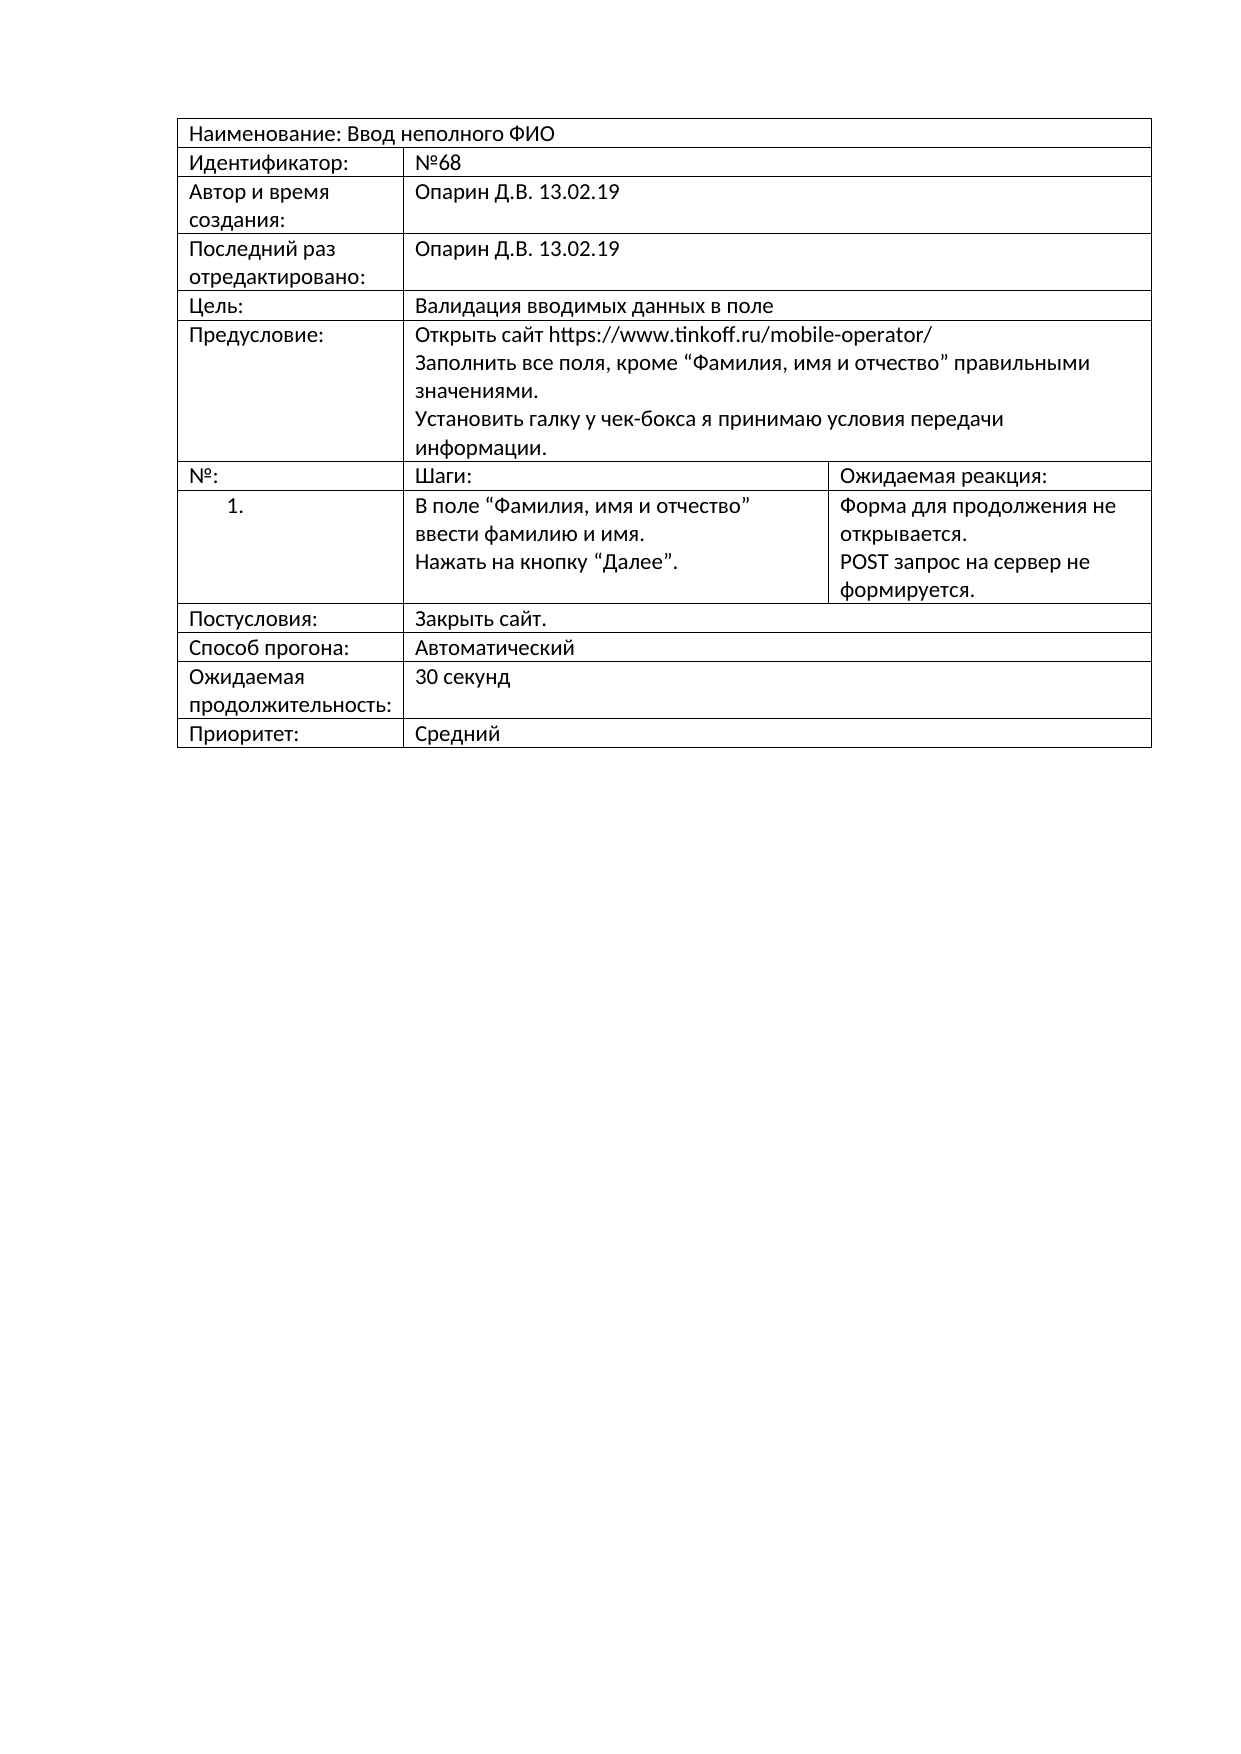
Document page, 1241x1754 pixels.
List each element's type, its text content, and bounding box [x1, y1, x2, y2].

table_cell 30 секунд [404, 662, 1151, 718]
table_cell №68 [404, 148, 1151, 176]
table_cell Шаги: [404, 462, 828, 490]
table_cell Автор и время создания: [178, 177, 403, 233]
table_cell Ожидаемая реакция: [829, 462, 1151, 490]
table_cell Последний раз отредактировано: [178, 234, 403, 290]
table_header Наименование: Ввод неполного ФИО [178, 119, 1151, 147]
table_cell Средний [404, 719, 1151, 747]
table_cell Открыть сайт https://www.tinkoff.ru/mobile-operator/ Заполнить все поля, кроме “Фамилия, имя и отчество” правильными значениями. Установить галку у чек-бокса я принимаю условия передачи информации. [404, 321, 1151, 461]
table_cell №: [178, 462, 403, 490]
table_cell Форма для продолжения не открывается. POST запрос на сервер не формируется. [829, 491, 1151, 603]
table_cell Цель: [178, 291, 403, 319]
table_cell Приоритет: [178, 719, 403, 747]
table_cell Опарин Д.В. 13.02.19 [404, 177, 1151, 233]
table_cell [178, 491, 403, 603]
table_cell Постусловия: [178, 604, 403, 632]
table_cell В поле “Фамилия, имя и отчество” ввести фамилию и имя. Нажать на кнопку “Далее”. [404, 491, 828, 603]
table_cell Валидация вводимых данных в поле [404, 291, 1151, 319]
table_cell Предусловие: [178, 321, 403, 461]
table_cell Автоматический [404, 633, 1151, 661]
table_cell Способ прогона: [178, 633, 403, 661]
table_cell Закрыть сайт. [404, 604, 1151, 632]
table_cell Ожидаемая продолжительность: [178, 662, 403, 718]
table_cell Опарин Д.В. 13.02.19 [404, 234, 1151, 290]
table_cell Идентификатор: [178, 148, 403, 176]
